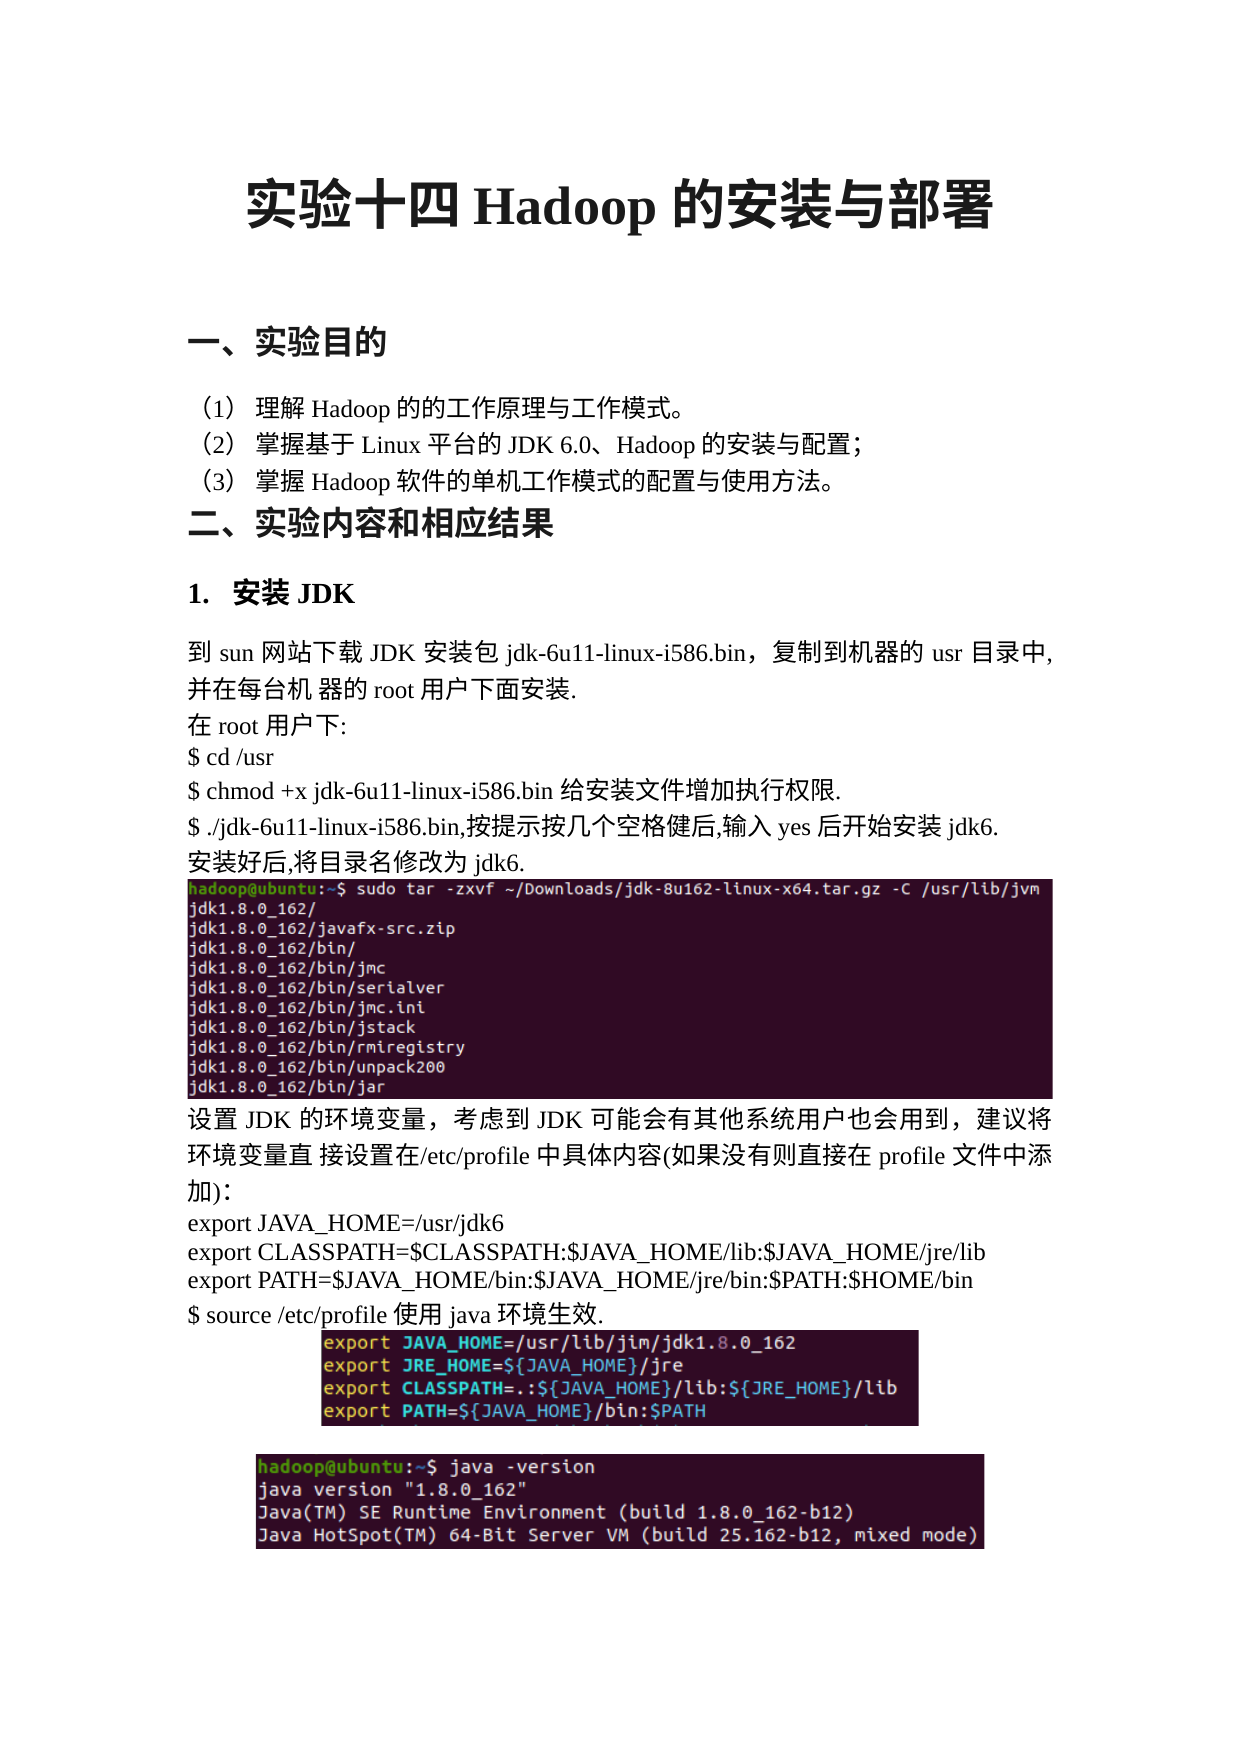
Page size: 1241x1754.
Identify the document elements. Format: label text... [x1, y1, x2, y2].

text export PATH=$JAVA_HOME/bin:$JAVA_HOME/jre/bin:$PATH:$HOME/bin [187, 1265, 1053, 1294]
text 设置 JDK 的环境变量，考虑到 JDK 可能会有其他系统用户也会用到，建议将环境变量直 接设置在/etc/profile 中具体内容(如果没有则直接在 profile 文件中添加)： [187, 1099, 1053, 1208]
text $ source /etc/profile 使用 java 环境生效. [187, 1294, 1053, 1330]
text （3） 掌握 Hadoop 软件的单机工作模式的配置与使用方法。 [187, 461, 1053, 497]
text 到 sun 网站下载 JDK 安装包 jdk-6u11-linux-i586.bin，复制到机器的 usr 目录中,并在每台机 器的 root 用户下面安装. [187, 633, 1053, 705]
subtitle 实验十四 Hadoop 的安装与部署 [187, 162, 1053, 240]
picture [321, 1330, 919, 1426]
text 在 root 用户下: [187, 705, 1053, 742]
subtitle 实验内容和相应结果 [187, 497, 1053, 545]
subtitle 安装 JDK [187, 569, 1053, 612]
text 安装好后,将目录名修改为 jdk6. [187, 843, 1053, 879]
picture [255, 1454, 985, 1549]
text $ chmod +x jdk-6u11-linux-i586.bin 给安装文件增加执行权限. [187, 770, 1053, 807]
picture [187, 879, 1053, 1099]
text export CLASSPATH=$CLASSPATH:$JAVA_HOME/lib:$JAVA_HOME/jre/lib [187, 1237, 1053, 1265]
text （2） 掌握基于 Linux 平台的 JDK 6.0、Hadoop 的安装与配置； [187, 425, 1053, 461]
text export JAVA_HOME=/usr/jdk6 [187, 1208, 1053, 1237]
text $ cd /usr [187, 742, 1053, 770]
text （1） 理解 Hadoop 的的工作原理与工作模式。 [187, 388, 1053, 425]
subtitle 实验目的 [187, 316, 1053, 364]
text $ ./jdk-6u11-linux-i586.bin,按提示按几个空格健后,输入 yes 后开始安装 jdk6. [187, 807, 1053, 843]
